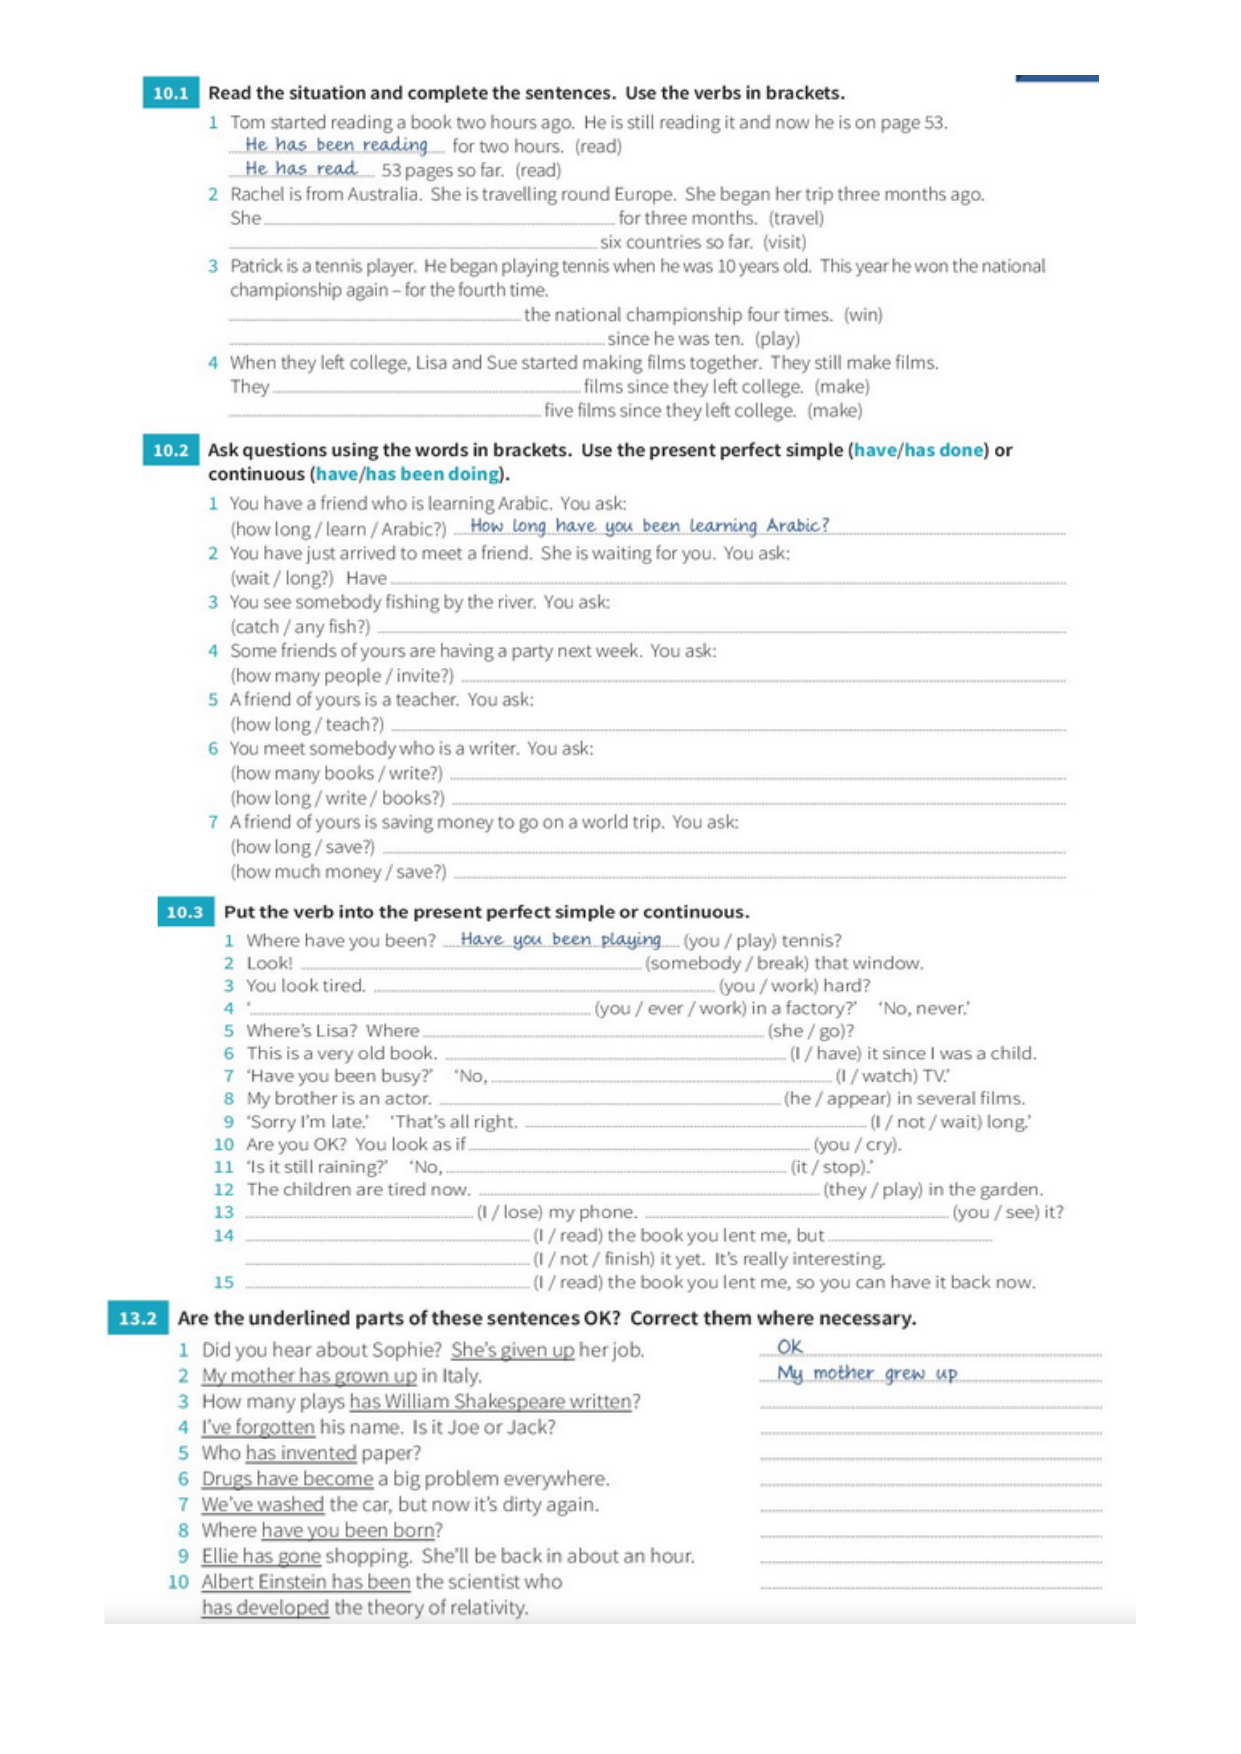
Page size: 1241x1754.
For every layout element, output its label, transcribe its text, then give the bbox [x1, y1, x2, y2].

picture [157, 893, 1083, 1297]
picture [141, 75, 1099, 892]
picture [104, 1299, 1137, 1624]
